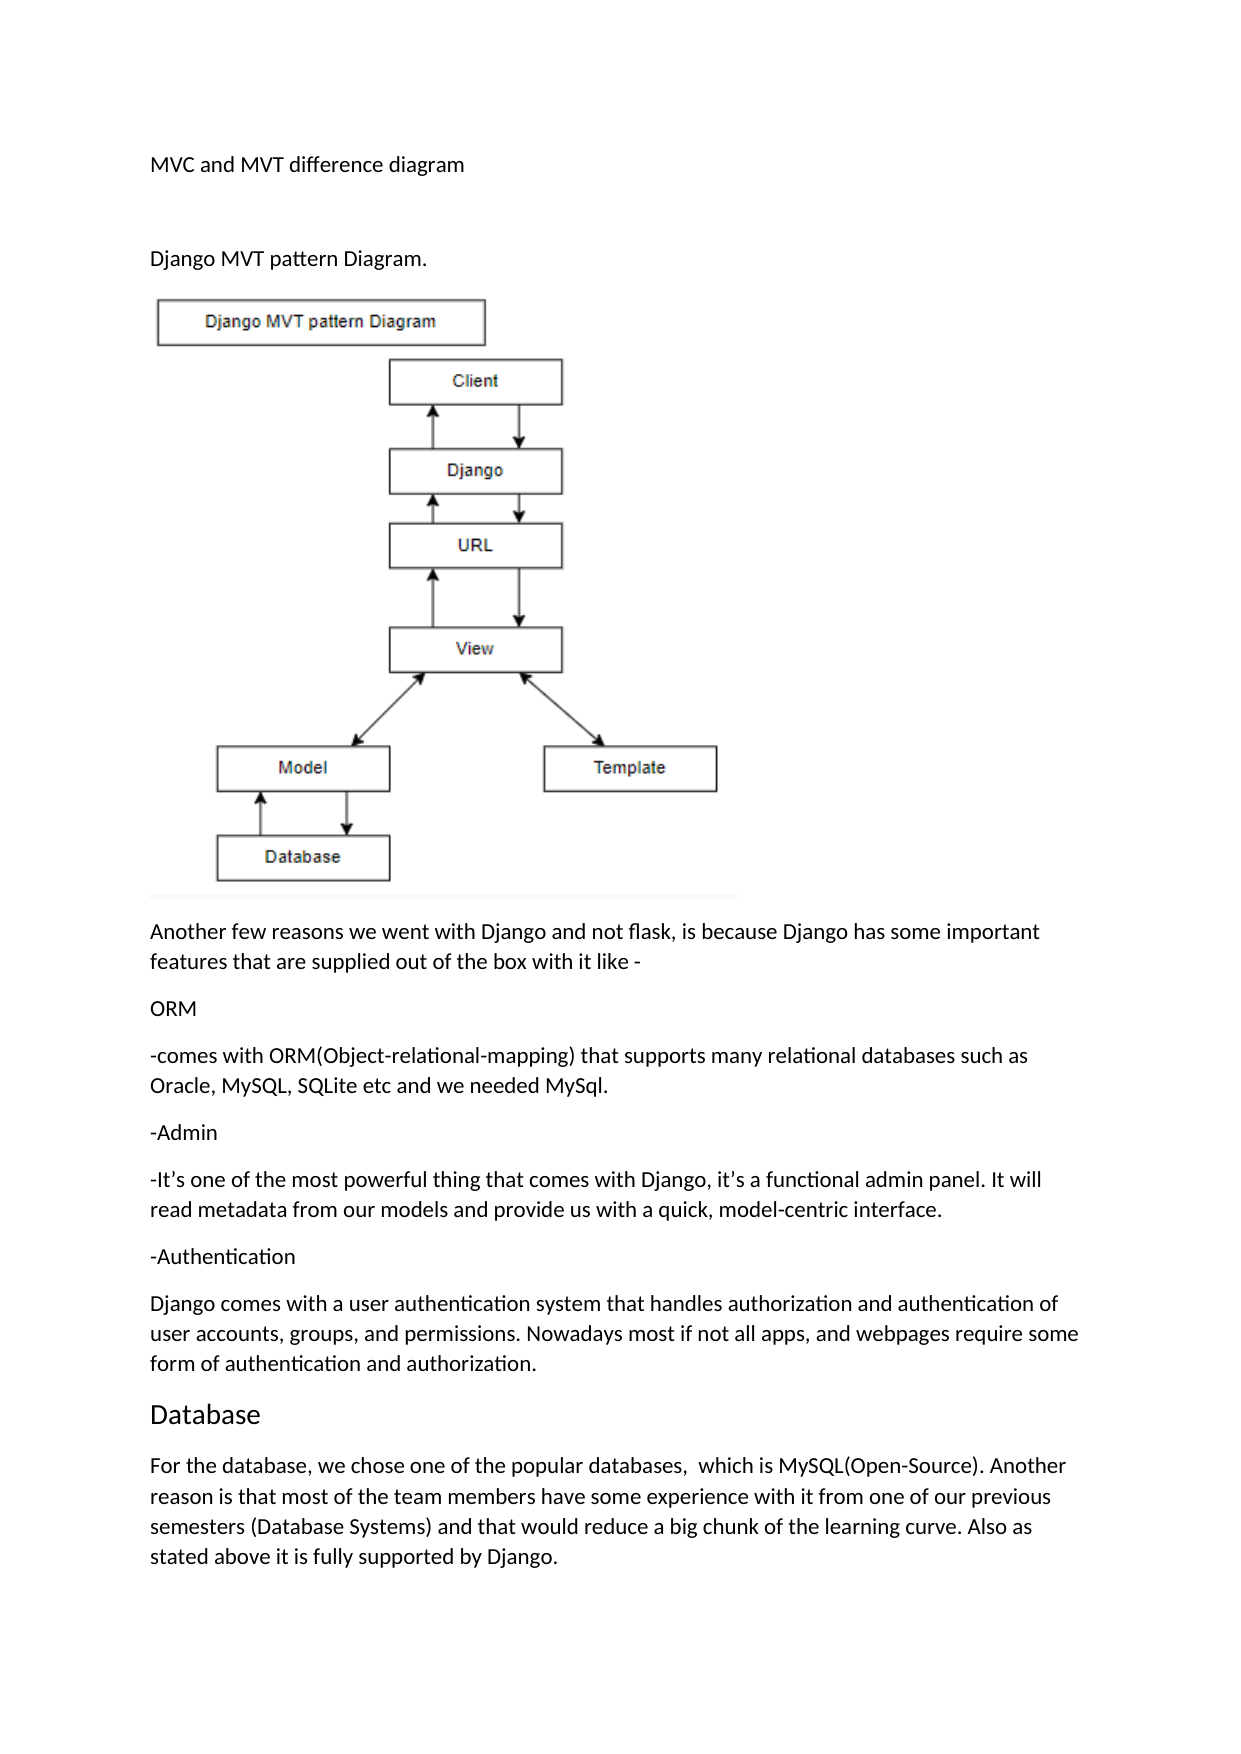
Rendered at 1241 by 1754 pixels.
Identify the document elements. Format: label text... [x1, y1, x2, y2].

text For the database, we chose one of the popular databases, which is MySQL(Open-Source). Another reason is that most of the team members have some experience with it from one of our previous semesters (Database Systems) and that would reduce a big chunk of the learning curve. Also as stated above it is fully supported by Django. [150, 1452, 1090, 1570]
text -Authentication [150, 1242, 1090, 1270]
text Django comes with a user authentication system that handles authorization and authentication of user accounts, groups, and permissions. Nowadays most if not all apps, and webpages require some form of authentication and authorization. [150, 1289, 1090, 1378]
text ORM [150, 994, 1090, 1022]
text MVC and MVT difference diagram [150, 150, 1090, 178]
text Database [150, 1396, 1090, 1432]
text -It’s one of the most powerful thing that comes with Django, it’s a functional admin panel. It will read metadata from our models and provide us with a quick, model-centric interface. [150, 1165, 1090, 1223]
text -comes with ORM(Object-relational-mapping) that supports many relational databases such as Oracle, MySQL, SQLite etc and we needed MySql. [150, 1041, 1090, 1099]
text Another few reasons we went with Django and not flask, is because Django has some important features that are supplied out of the box with it like - [150, 917, 1090, 976]
text -Admin [150, 1118, 1090, 1146]
text Django MVT pattern Diagram. [150, 244, 1090, 272]
picture [150, 290, 738, 899]
